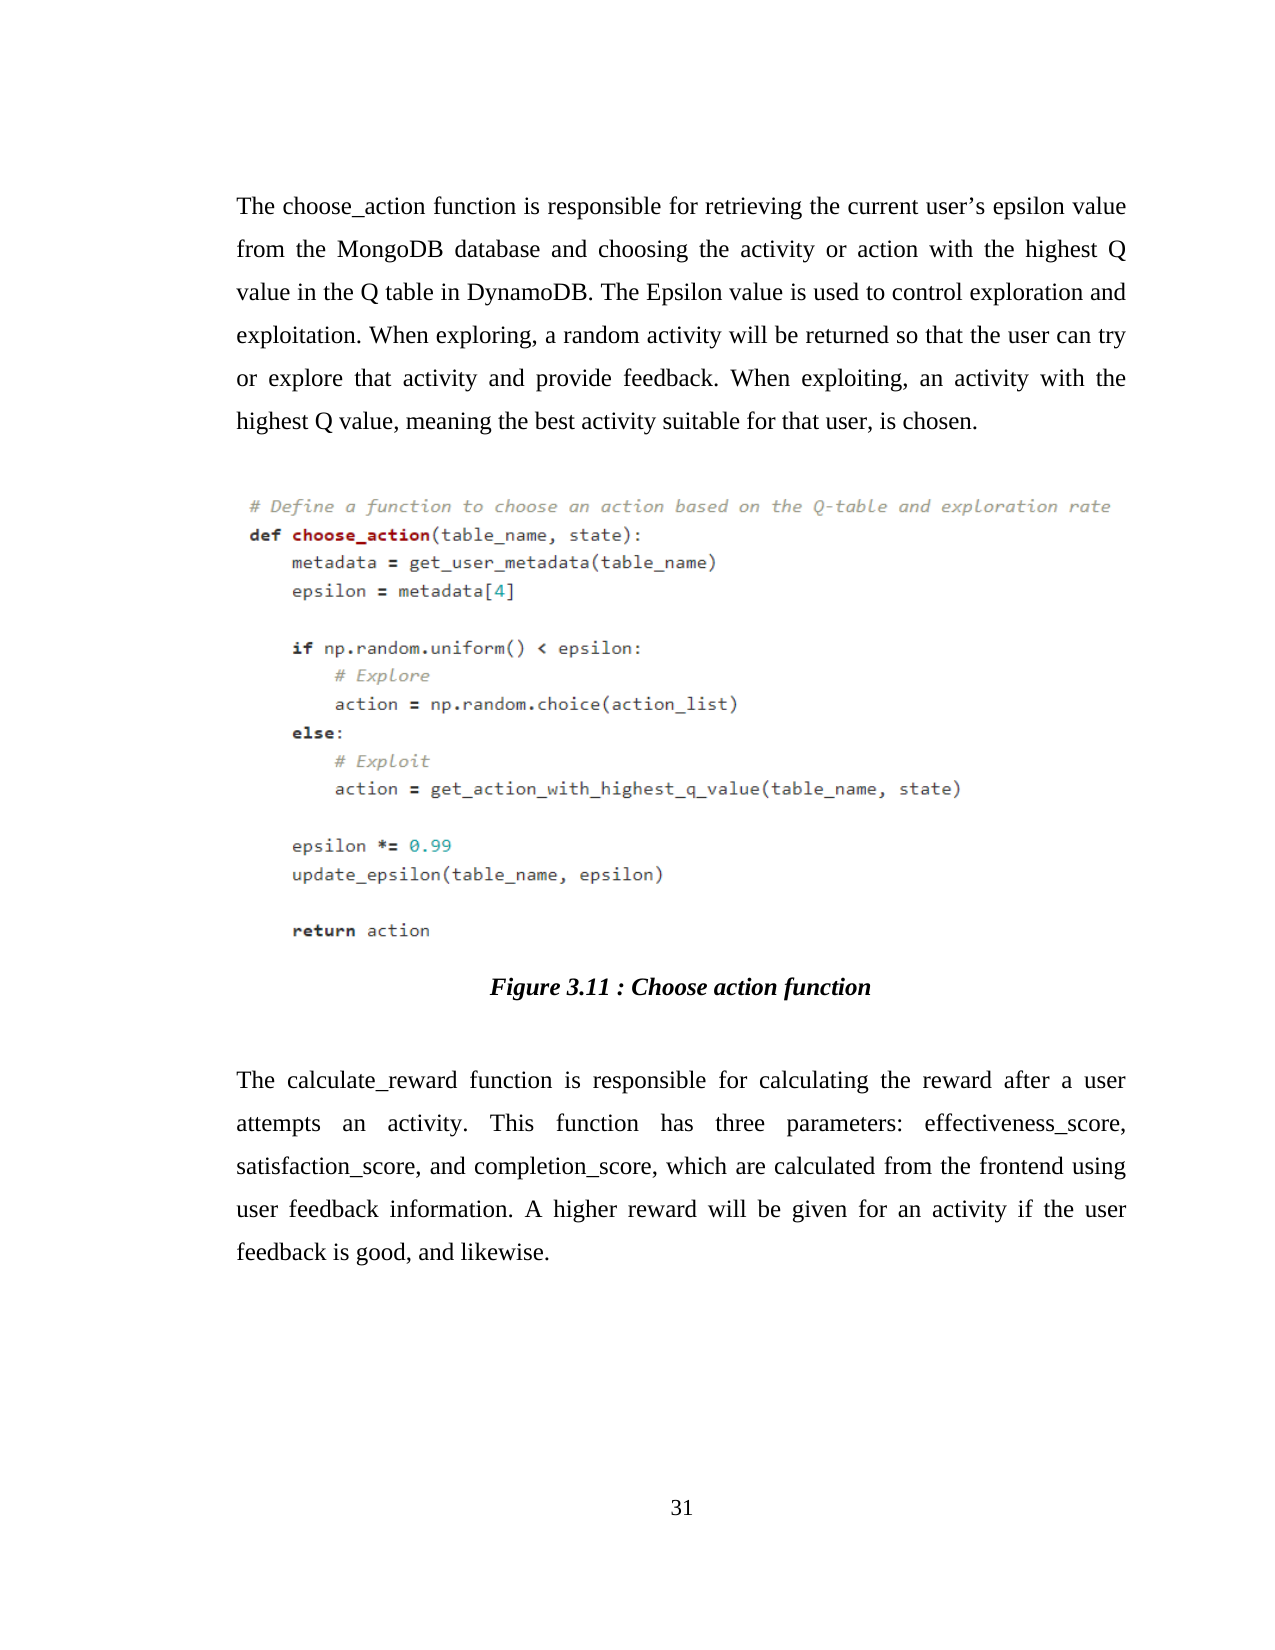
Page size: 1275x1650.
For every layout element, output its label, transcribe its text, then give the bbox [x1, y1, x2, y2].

text The calculate_reward function is responsible for calculating the reward after a user attempts an activity. This function has three parameters: effectiveness_score, satisfaction_score, and completion_score, which are calculated from the frontend using user feedback information. A higher reward will be given for an activity if the user feedback is good, and likewise. [236, 1065, 1127, 1266]
picture [236, 492, 1128, 959]
text The choose_action function is responsible for retrieving the current user’s epsilon value from the MongoDB database and choosing the activity or action with the highest Q value in the Q table in DynamoDB. The Epsilon value is used to control exploration and exploitation. When exploring, a random activity will be returned so that the user can try or explore that activity and provide feedback. When exploiting, an activity with the highest Q value, meaning the best activity suitable for that user, is chosen. [236, 191, 1127, 435]
